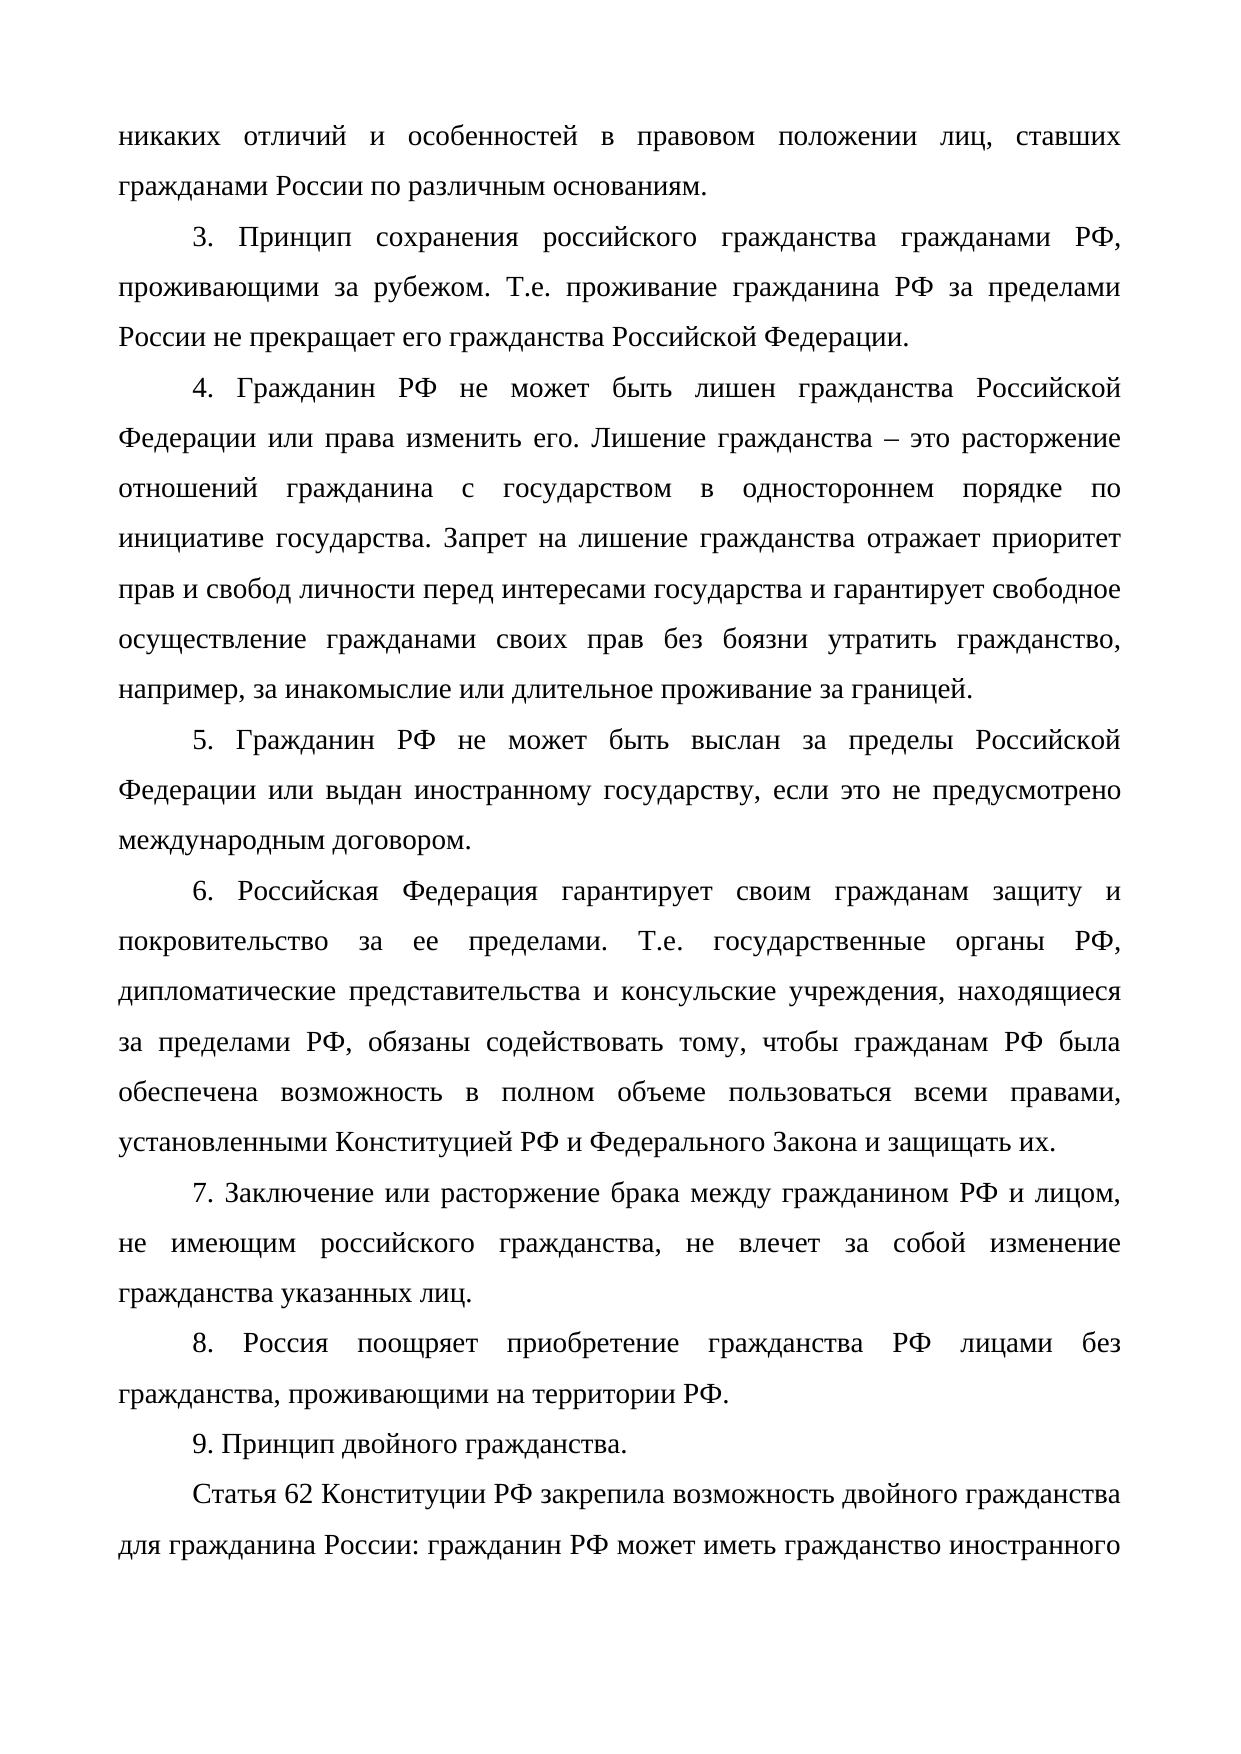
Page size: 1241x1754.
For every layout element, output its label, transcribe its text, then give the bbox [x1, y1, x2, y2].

text 8. Россия поощряет приобретение гражданства РФ лицами без гражданства, проживающими на территории РФ. [118, 1326, 1122, 1409]
text 9. Принцип двойного гражданства. [118, 1426, 1122, 1460]
text 7. Заключение или расторжение брака между гражданином РФ и лицом, не имеющим российского гражданства, не влечет за собой изменение гражданства указанных лиц. [118, 1175, 1122, 1309]
text 5. Гражданин РФ не может быть выслан за пределы Российской Федерации или выдан иностранному государству, если это не предусмотрено международным договором. [118, 722, 1122, 856]
text 6. Российская Федерация гарантирует своим гражданам защиту и покровительство за ее пределами. Т.е. государственные органы РФ, дипломатические представительства и консульские учреждения, находящиеся за пределами РФ, обязаны содействовать тому, чтобы гражданам РФ была обеспечена возможность в полном объеме пользоваться всеми правами, установленными Конституцией РФ и Федерального Закона и защищать их. [118, 873, 1122, 1158]
text 4. Гражданин РФ не может быть лишен гражданства Российской Федерации или права изменить его. Лишение гражданства – это расторжение отношений гражданина с государством в одностороннем порядке по инициативе государства. Запрет на лишение гражданства отражает приоритет прав и свобод личности перед интересами государства и гарантирует свободное осуществление гражданами своих прав без боязни утратить гражданство, например, за инакомыслие или длительное проживание за границей. [118, 370, 1122, 705]
text 3. Принцип сохранения российского гражданства гражданами РФ, проживающими за рубежом. Т.е. проживание гражданина РФ за пределами России не прекращает его гражданства Российской Федерации. [118, 219, 1122, 353]
